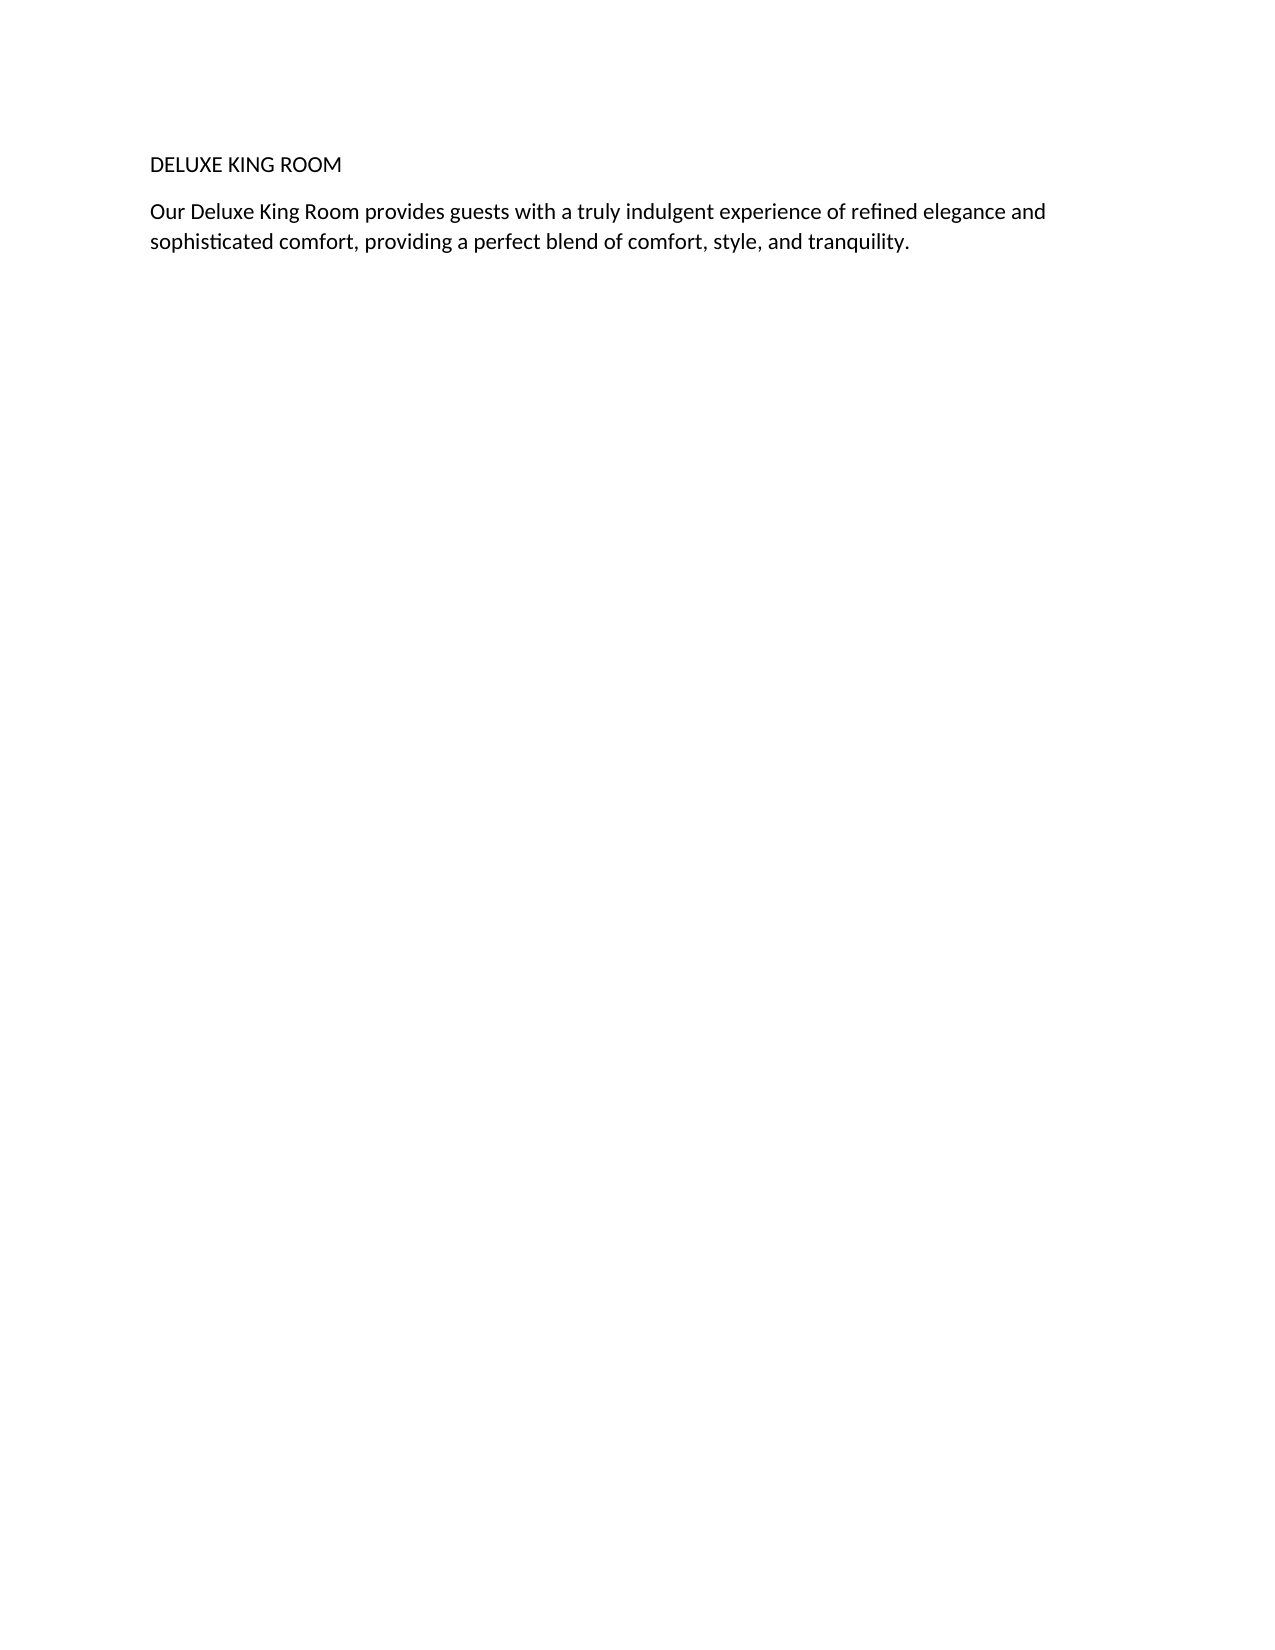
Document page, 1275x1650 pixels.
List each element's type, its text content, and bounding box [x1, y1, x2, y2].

text DELUXE KING ROOM [150, 150, 1125, 178]
text Our Deluxe King Room provides guests with a truly indulgent experience of refined elegance and sophisticated comfort, providing a perfect blend of comfort, style, and tranquility. [150, 197, 1125, 255]
